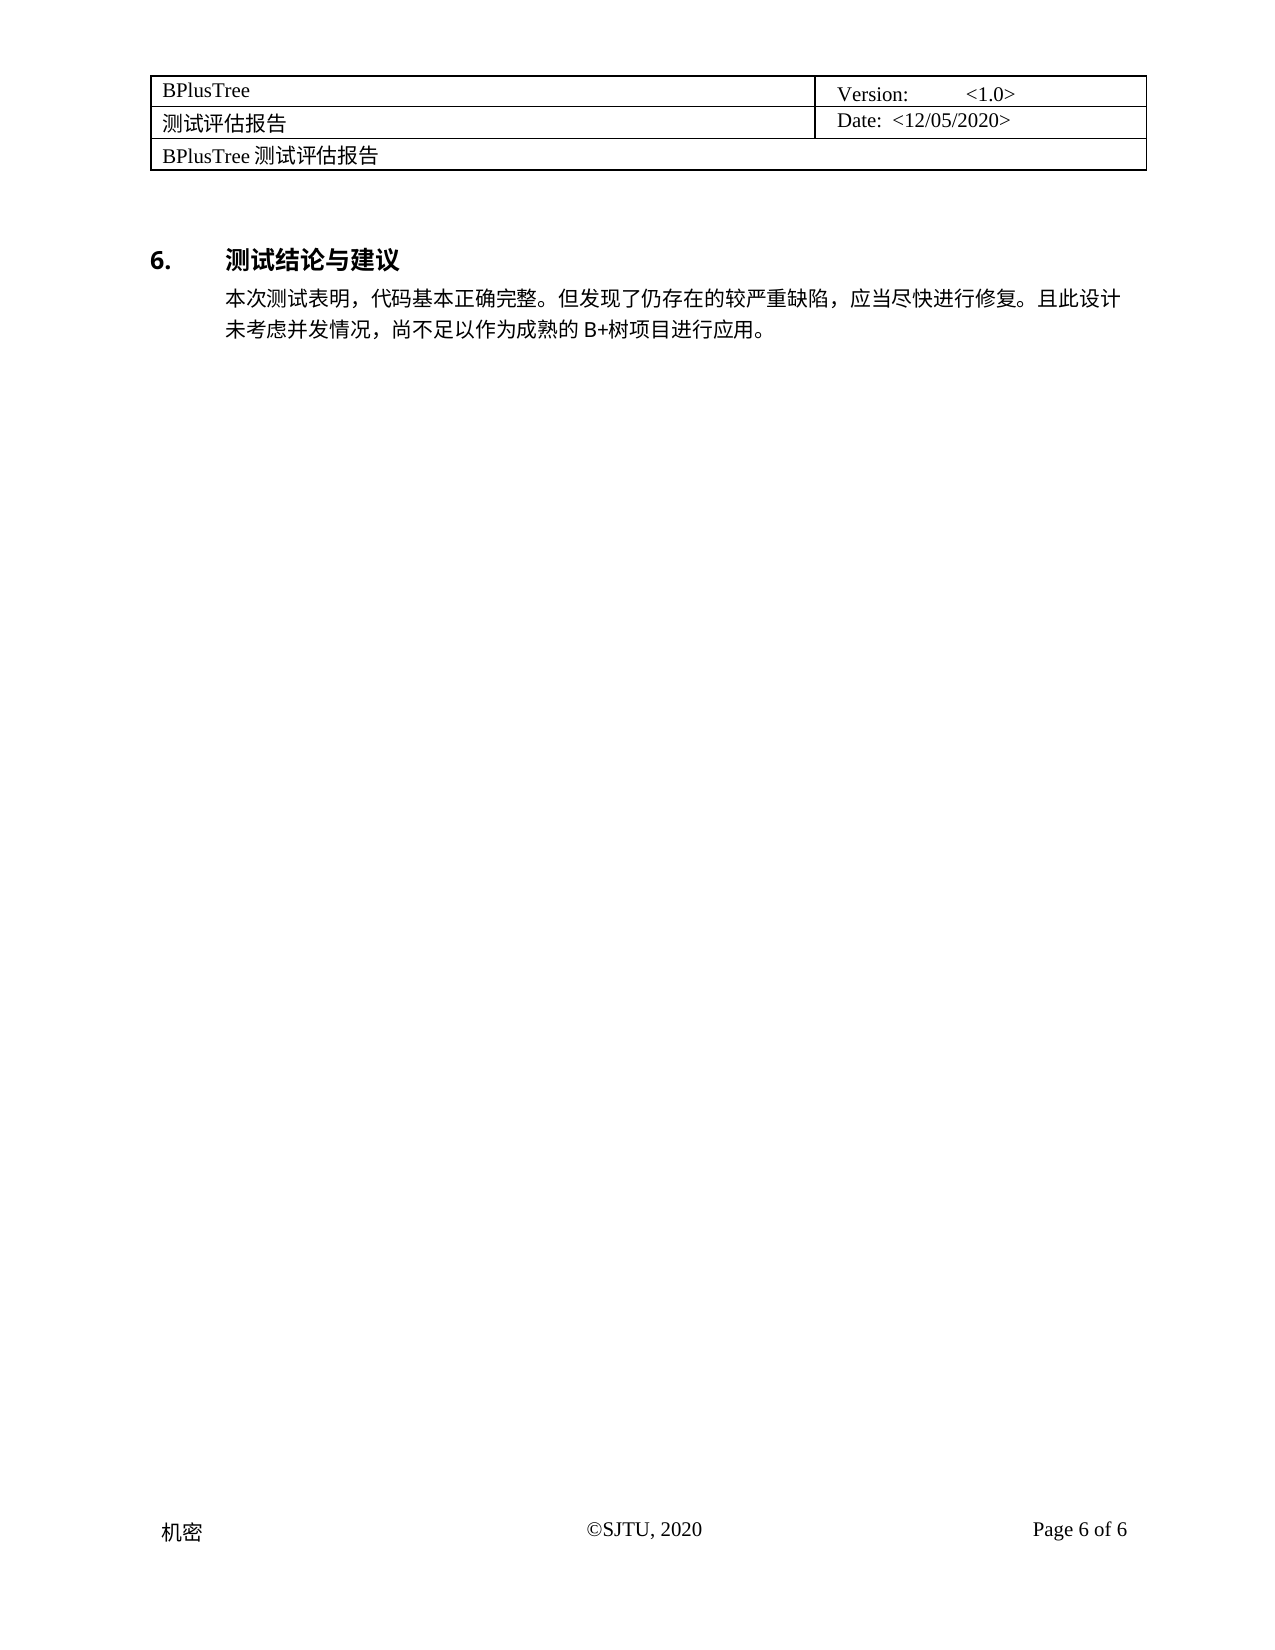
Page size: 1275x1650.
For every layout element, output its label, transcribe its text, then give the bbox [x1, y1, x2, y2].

text 本次测试表明，代码基本正确完整。但发现了仍存在的较严重缺陷，应当尽快进行修复。且此设计未考虑并发情况，尚不足以作为成熟的B+树项目进行应用。 [225, 283, 1125, 343]
subtitle 测试结论与建议 [150, 240, 1125, 276]
